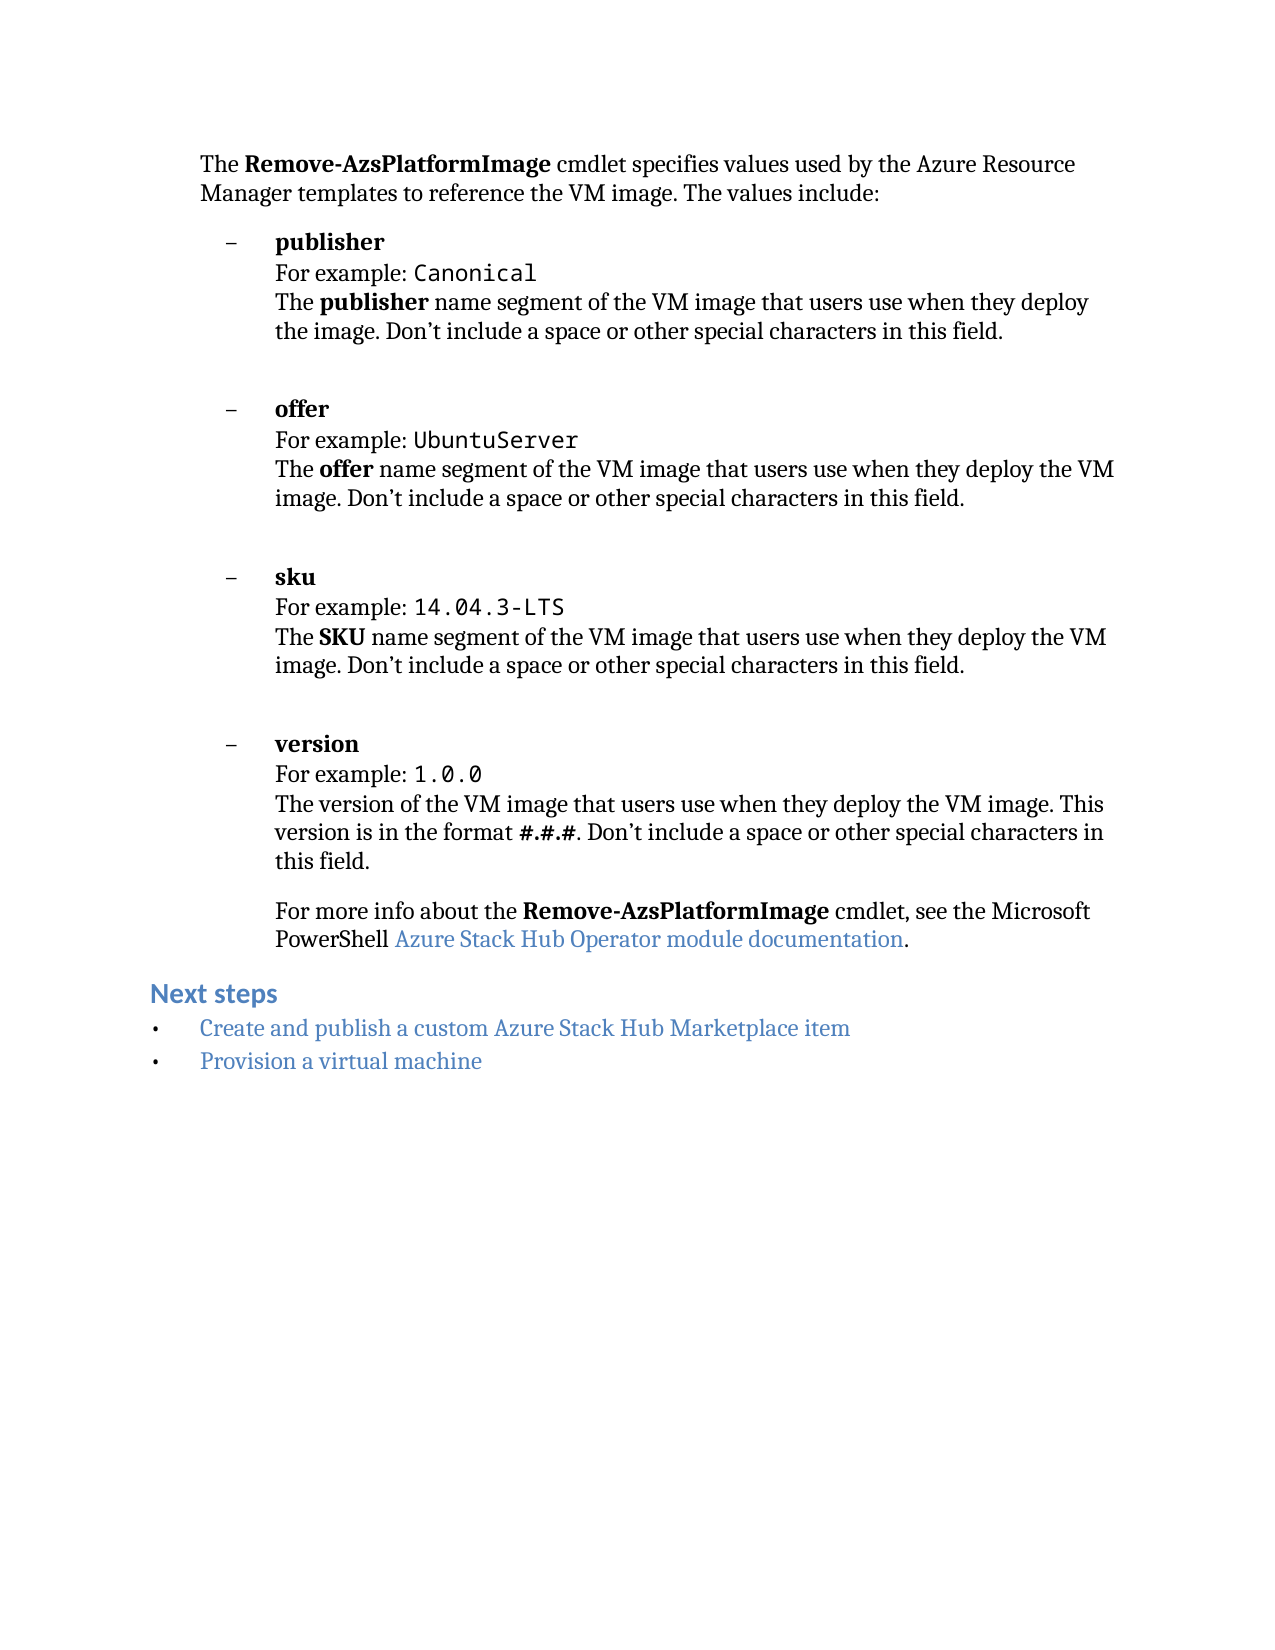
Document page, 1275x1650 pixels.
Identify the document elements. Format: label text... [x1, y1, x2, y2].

list version For example: 1.0.0 The version of the VM image that users use when they deploy the VM image. This version is in the format #.#.#. Don’t include a space or other special characters in this field. [225, 729, 1125, 876]
list The Remove-AzsPlatformImage cmdlet specifies values used by the Azure Resource Manager templates to reference the VM image. The values include: [150, 150, 1125, 207]
list sku For example: 14.04.3-LTS The SKU name segment of the VM image that users use when they deploy the VM image. Don’t include a space or other special characters in this field. [225, 562, 1125, 709]
list offer For example: UbuntuServer The offer name segment of the VM image that users use when they deploy the VM image. Don’t include a space or other special characters in this field. [225, 395, 1125, 542]
list Provision a virtual machine [150, 1047, 1125, 1076]
subtitle Next steps [150, 975, 1125, 1011]
list For more info about the Remove-AzsPlatformImage cmdlet, see the Microsoft PowerShell Azure Stack Hub Operator module documentation. [225, 897, 1125, 954]
list publisher For example: Canonical The publisher name segment of the VM image that users use when they deploy the image. Don’t include a space or other special characters in this field. [225, 228, 1125, 374]
list Create and publish a custom Azure Stack Hub Marketplace item [150, 1014, 1125, 1043]
